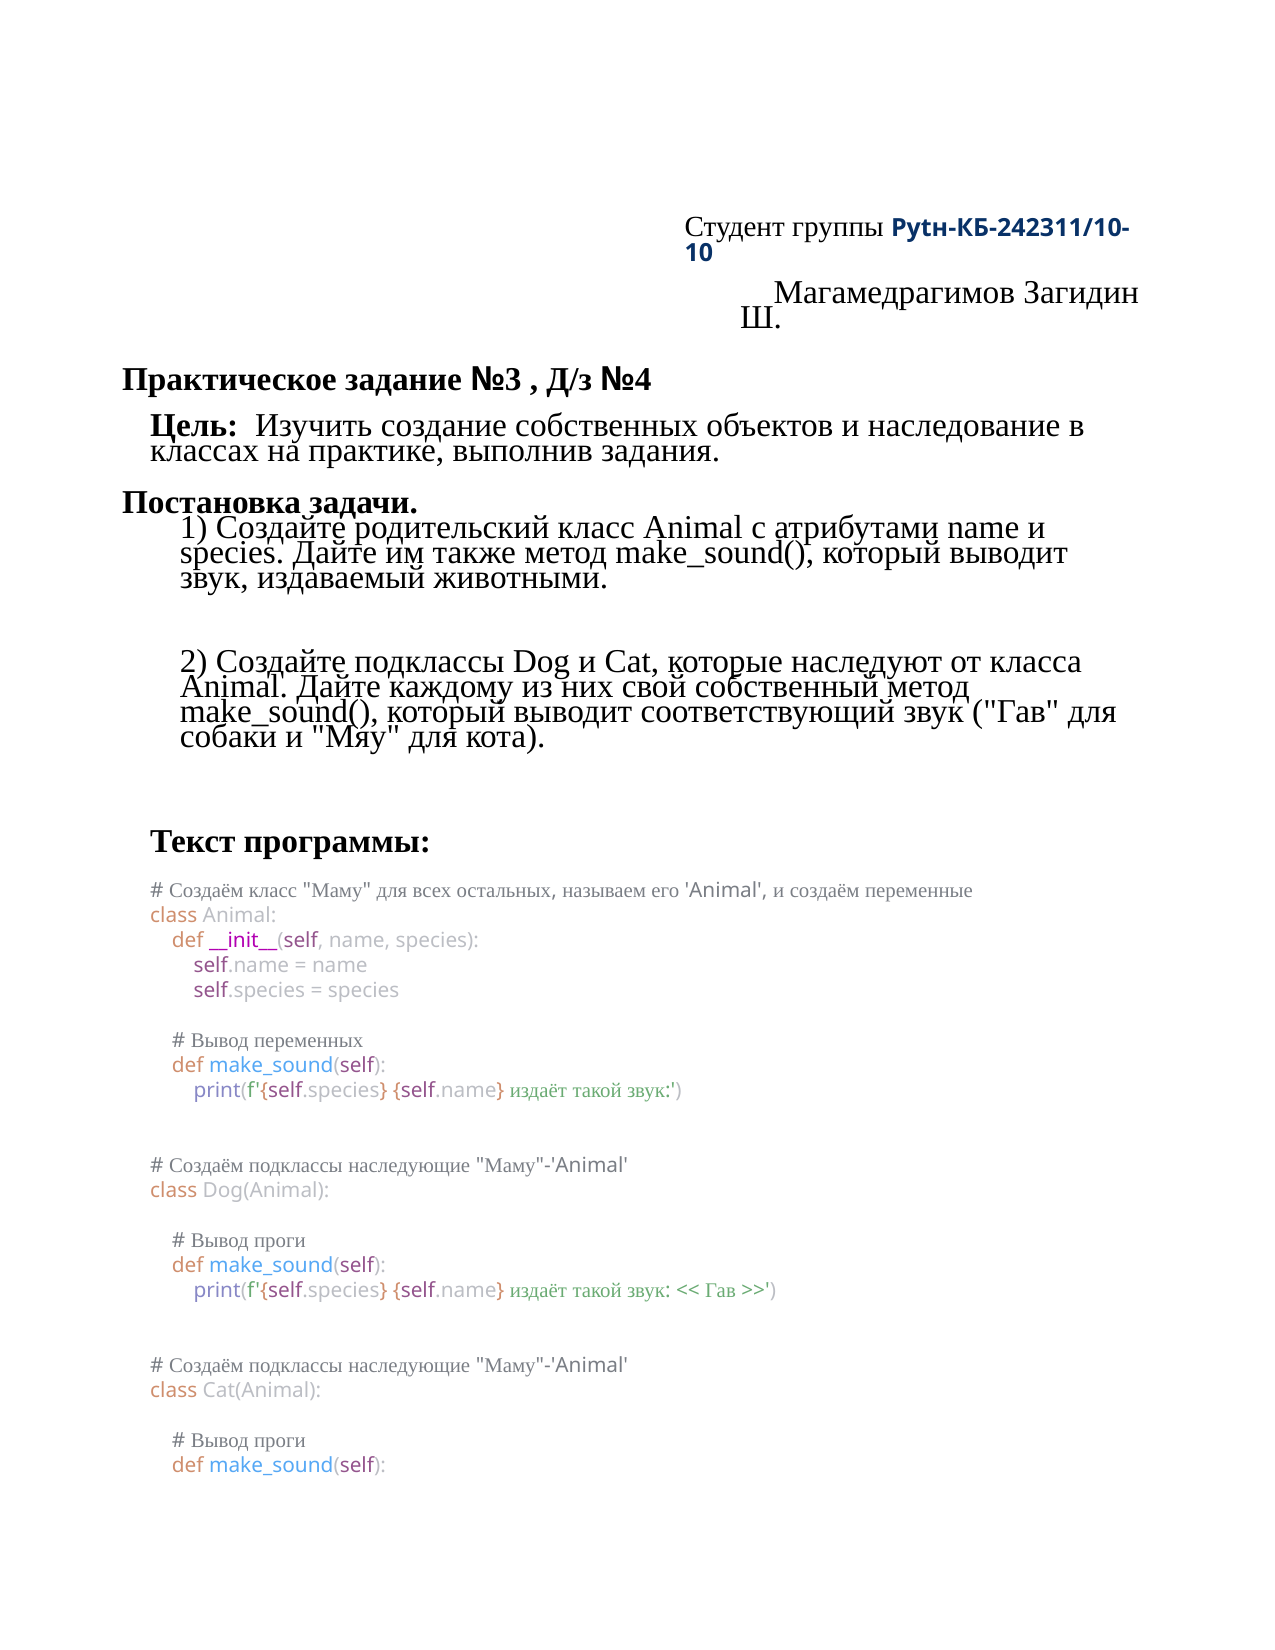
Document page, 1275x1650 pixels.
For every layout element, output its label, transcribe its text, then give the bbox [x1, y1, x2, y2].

text Постановка задачи. [122, 494, 1153, 519]
text Текст программы: [150, 823, 1125, 860]
text 1) Создайте родительский класс Animal с атрибутами name и species. Дайте им также метод make_sound(), который выводит звук, издаваемый животными. [179, 519, 1125, 594]
text 2) Создайте подклассы Dog и Cat, которые наследуют от класса Animal. Дайте каждому из них свой собственный метод make_sound(), который выводит соответствующий звук ("Гав" для собаки и "Мяу" для кота). [179, 652, 1125, 752]
text Магамедрагимов Загидин Ш. [740, 283, 1153, 333]
text Студент группы Pytн-КБ-242311/10-10 [684, 217, 1153, 267]
text Цель: Изучить создание собственных объектов и наследование в классах на практике, выполнив задания. [150, 417, 1125, 467]
text Практическое задание №3 , Д/з №4 [122, 350, 1153, 400]
